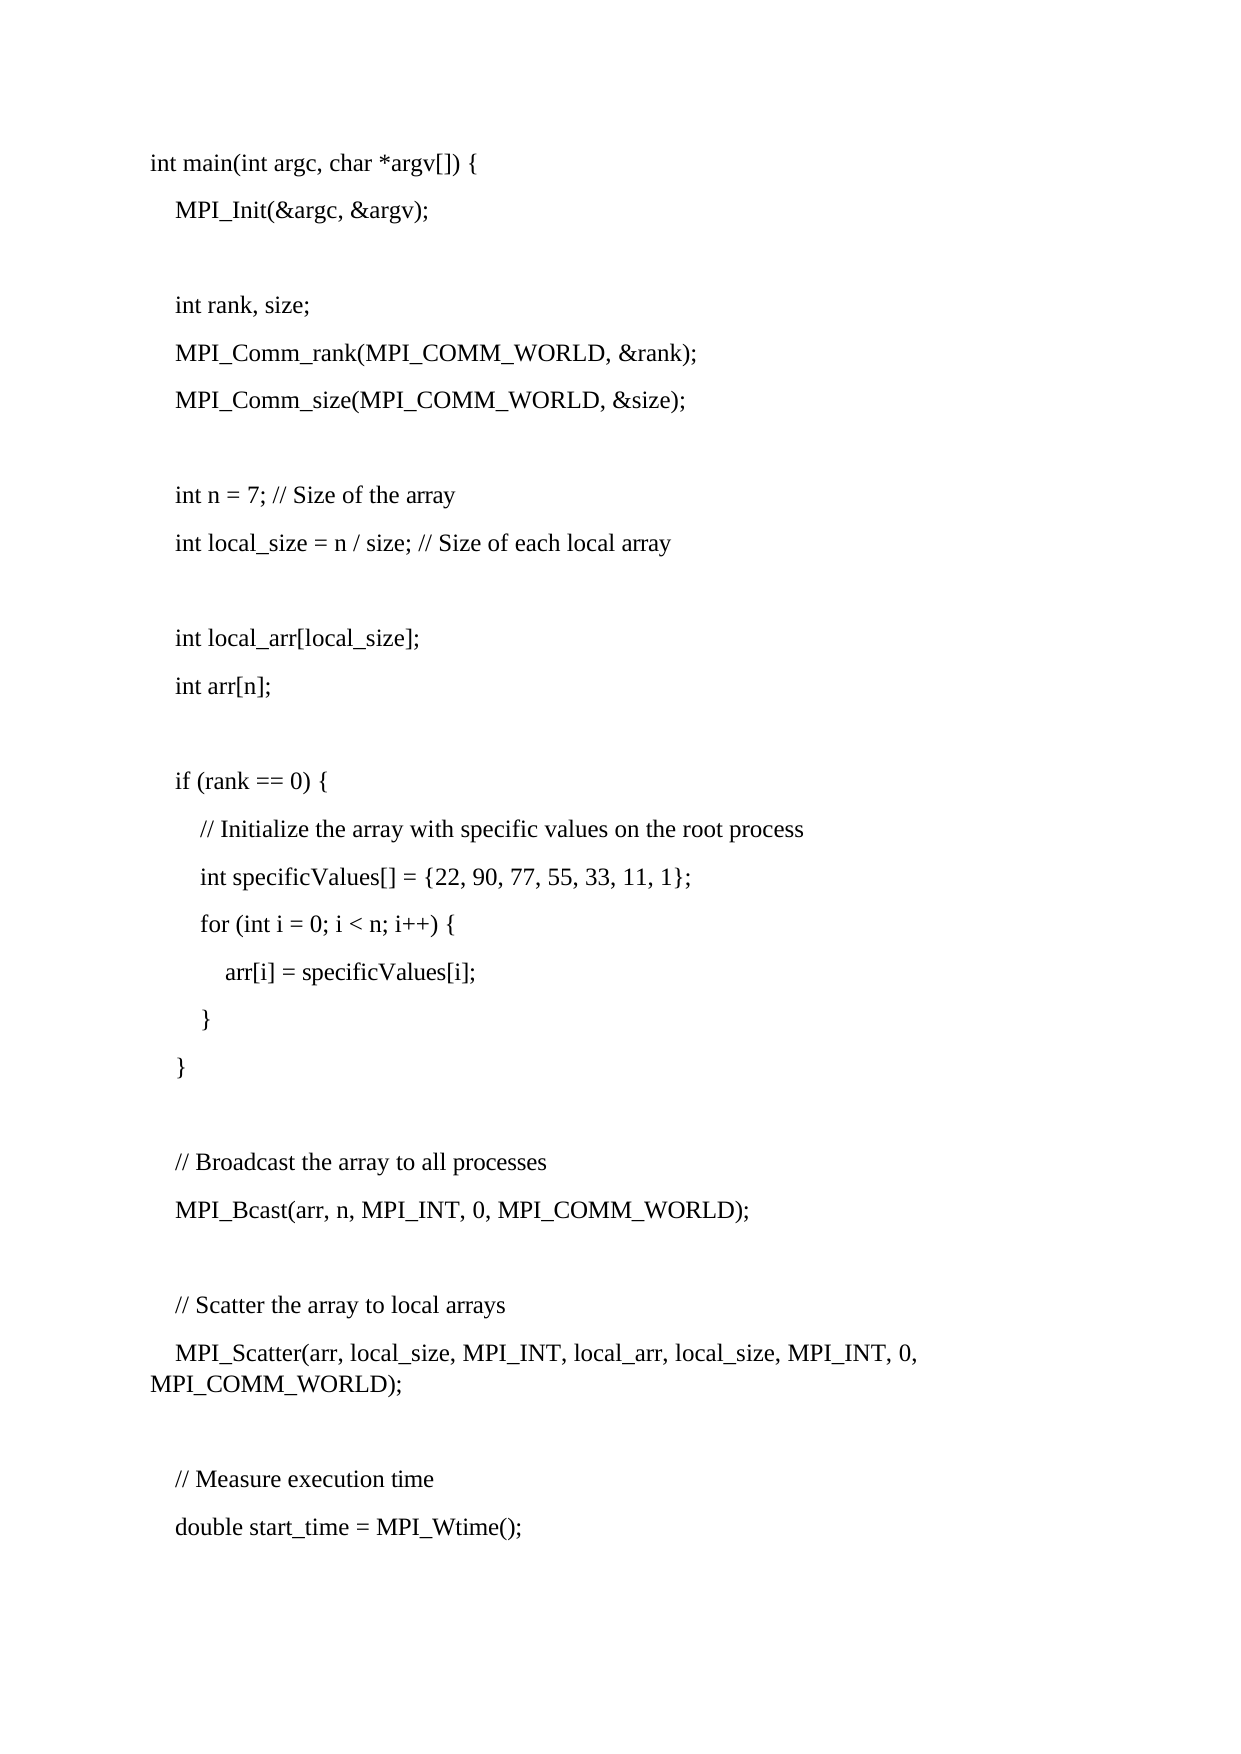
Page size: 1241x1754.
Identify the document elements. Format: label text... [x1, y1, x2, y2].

text // Broadcast the array to all processes [175, 1147, 1130, 1176]
text MPI_Bcast(arr, n, MPI_INT, 0, MPI_COMM_WORLD); [175, 1195, 1130, 1224]
text int rank, size; MPI_Comm_rank(MPI_COMM_WORLD, &rank); MPI_Comm_size(MPI_COMM_WORLD, &size); [175, 290, 706, 414]
text double start_time = MPI_Wtime(); [175, 1512, 1130, 1541]
text int local_size = n / size; // Size of each local array [175, 528, 1130, 557]
text if (rank == 0) { [175, 766, 1130, 795]
text MPI_Scatter(arr, local_size, MPI_INT, local_arr, local_size, MPI_INT, 0, MPI_COMM_WORLD); [150, 1338, 1130, 1398]
text } [200, 1004, 1130, 1033]
text for (int i = 0; i < n; i++) { arr[i] = specificValues[i]; [200, 909, 483, 986]
text // Measure execution time [175, 1464, 1130, 1493]
text int n = 7; // Size of the array [175, 480, 1130, 509]
text } [175, 1052, 1130, 1080]
text int main(int argc, char *argv[]) { MPI_Init(&argc, &argv); [150, 148, 483, 224]
text // Initialize the array with specific values on the root process int specificValues[] = {22, 90, 77, 55, 33, 11, 1}; [200, 814, 823, 890]
text int local_arr[local_size]; int arr[n]; [175, 623, 434, 699]
text // Scatter the array to local arrays [175, 1290, 1130, 1319]
